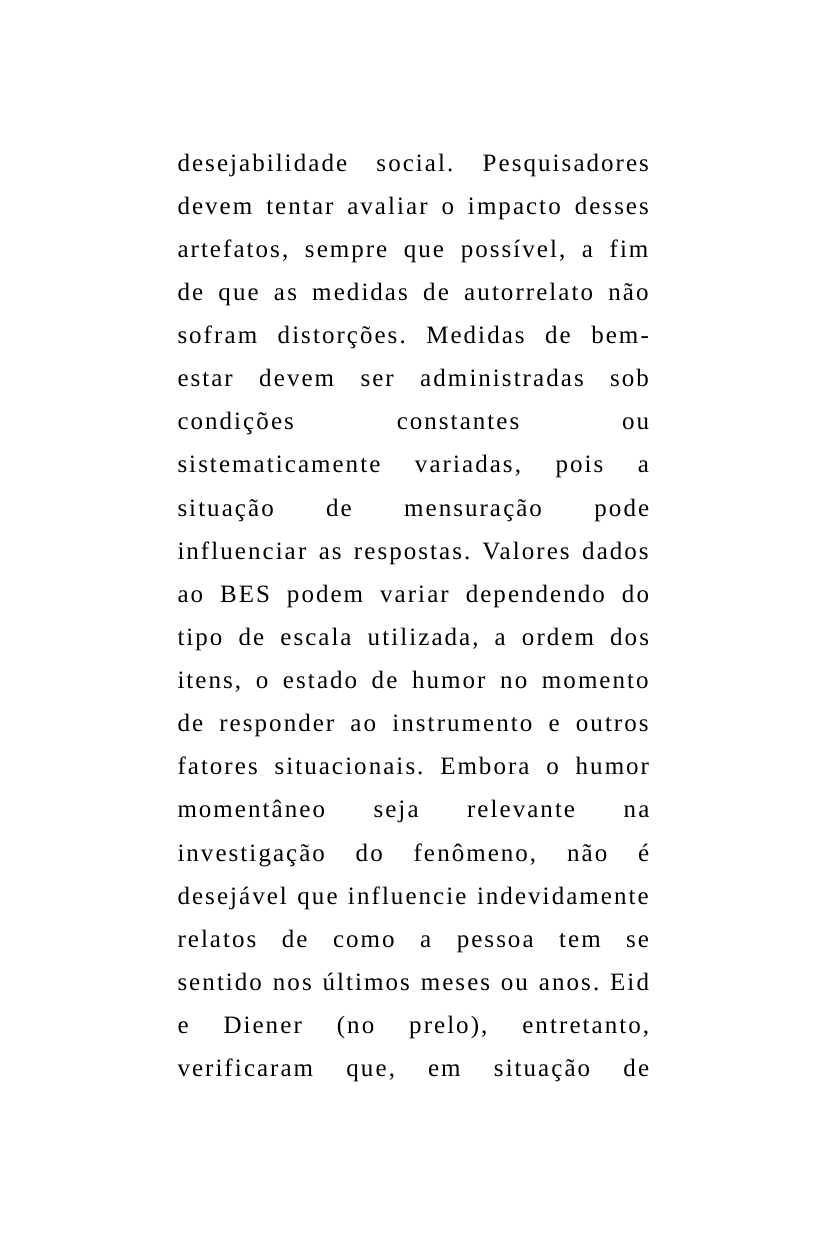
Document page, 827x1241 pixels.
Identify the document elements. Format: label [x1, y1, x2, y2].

text [177, 148, 649, 1082]
